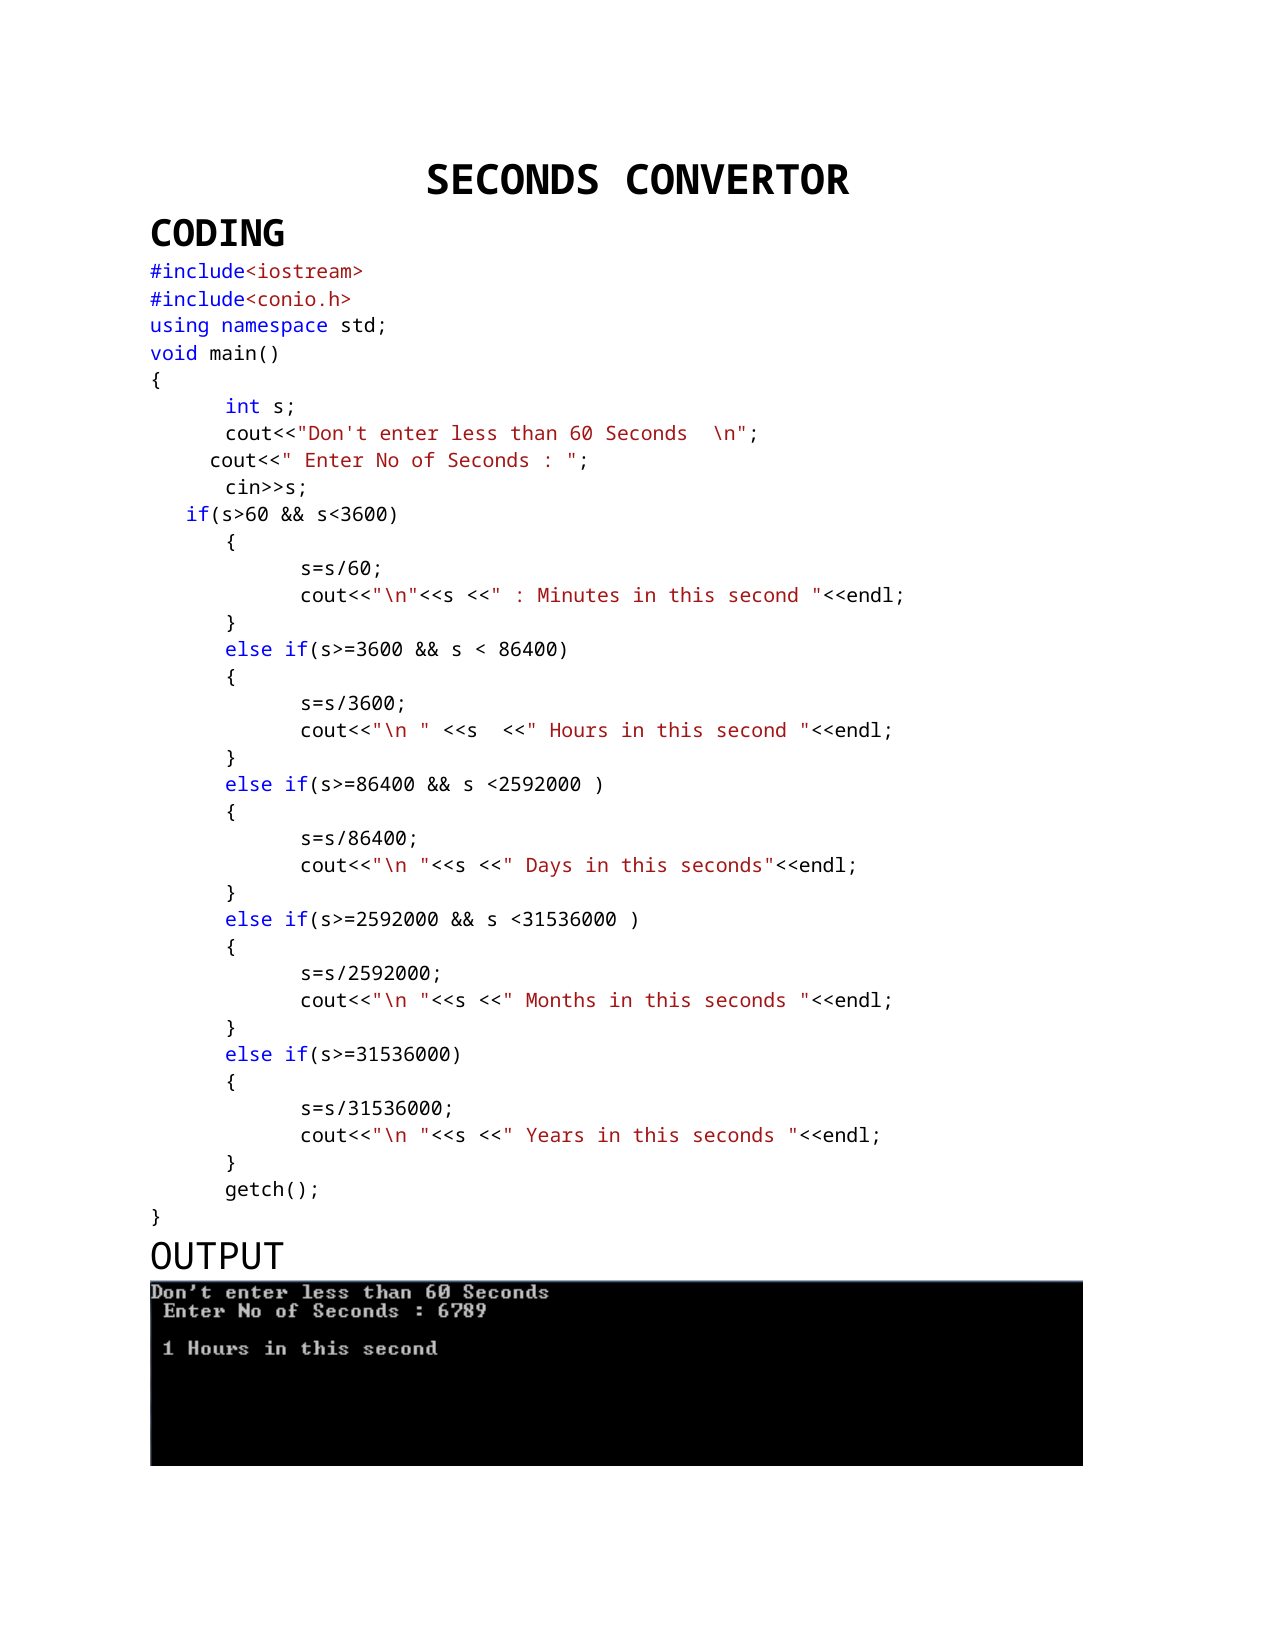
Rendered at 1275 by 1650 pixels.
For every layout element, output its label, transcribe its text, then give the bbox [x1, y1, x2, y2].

text } [150, 1202, 1125, 1229]
text } [150, 878, 1125, 905]
text s=s/60; [150, 554, 1125, 582]
text int s; [150, 393, 1125, 420]
text cout<<"\n "<<s <<" Days in this seconds"<<endl; [150, 851, 1125, 878]
text cout<<"\n "<<s <<" Years in this seconds "<<endl; [150, 1121, 1125, 1148]
text { [150, 1067, 1125, 1094]
text else if(s>=86400 && s <2592000 ) [150, 770, 1125, 797]
text } [150, 1148, 1125, 1175]
text if(s>60 && s<3600) [150, 501, 1125, 528]
text s=s/2592000; [150, 959, 1125, 986]
text void main() [150, 339, 1125, 366]
text } [150, 1013, 1125, 1040]
text cout<<"\n"<<s <<" : Minutes in this second "<<endl; [150, 582, 1125, 608]
text else if(s>=2592000 && s <31536000 ) [150, 905, 1125, 932]
text #include<iostream> [150, 258, 1125, 285]
text else if(s>=3600 && s < 86400) [150, 636, 1125, 662]
text cout<<"\n " <<s <<" Hours in this second "<<endl; [150, 716, 1125, 743]
text cout<<" Enter No of Seconds : "; [150, 447, 1125, 474]
text SECONDS CONVERTOR [150, 150, 1125, 207]
text else if(s>=31536000) [150, 1040, 1125, 1067]
text { [150, 932, 1125, 959]
text cin>>s; [150, 474, 1125, 501]
picture [150, 1280, 1083, 1466]
text { [150, 662, 1125, 689]
text s=s/86400; [150, 824, 1125, 851]
text cout<<"\n "<<s <<" Months in this seconds "<<endl; [150, 986, 1125, 1013]
text using namespace std; [150, 312, 1125, 339]
text OUTPUT [150, 1229, 1125, 1280]
text cout<<"Don't enter less than 60 Seconds \n"; [150, 420, 1125, 447]
text CODING [150, 207, 1125, 258]
text } [150, 608, 1125, 636]
text { [150, 797, 1125, 824]
text s=s/3600; [150, 689, 1125, 716]
text { [150, 366, 1125, 393]
text #include<conio.h> [150, 285, 1125, 312]
text s=s/31536000; [150, 1094, 1125, 1121]
text } [150, 743, 1125, 770]
text getch(); [150, 1175, 1125, 1202]
text { [150, 528, 1125, 554]
